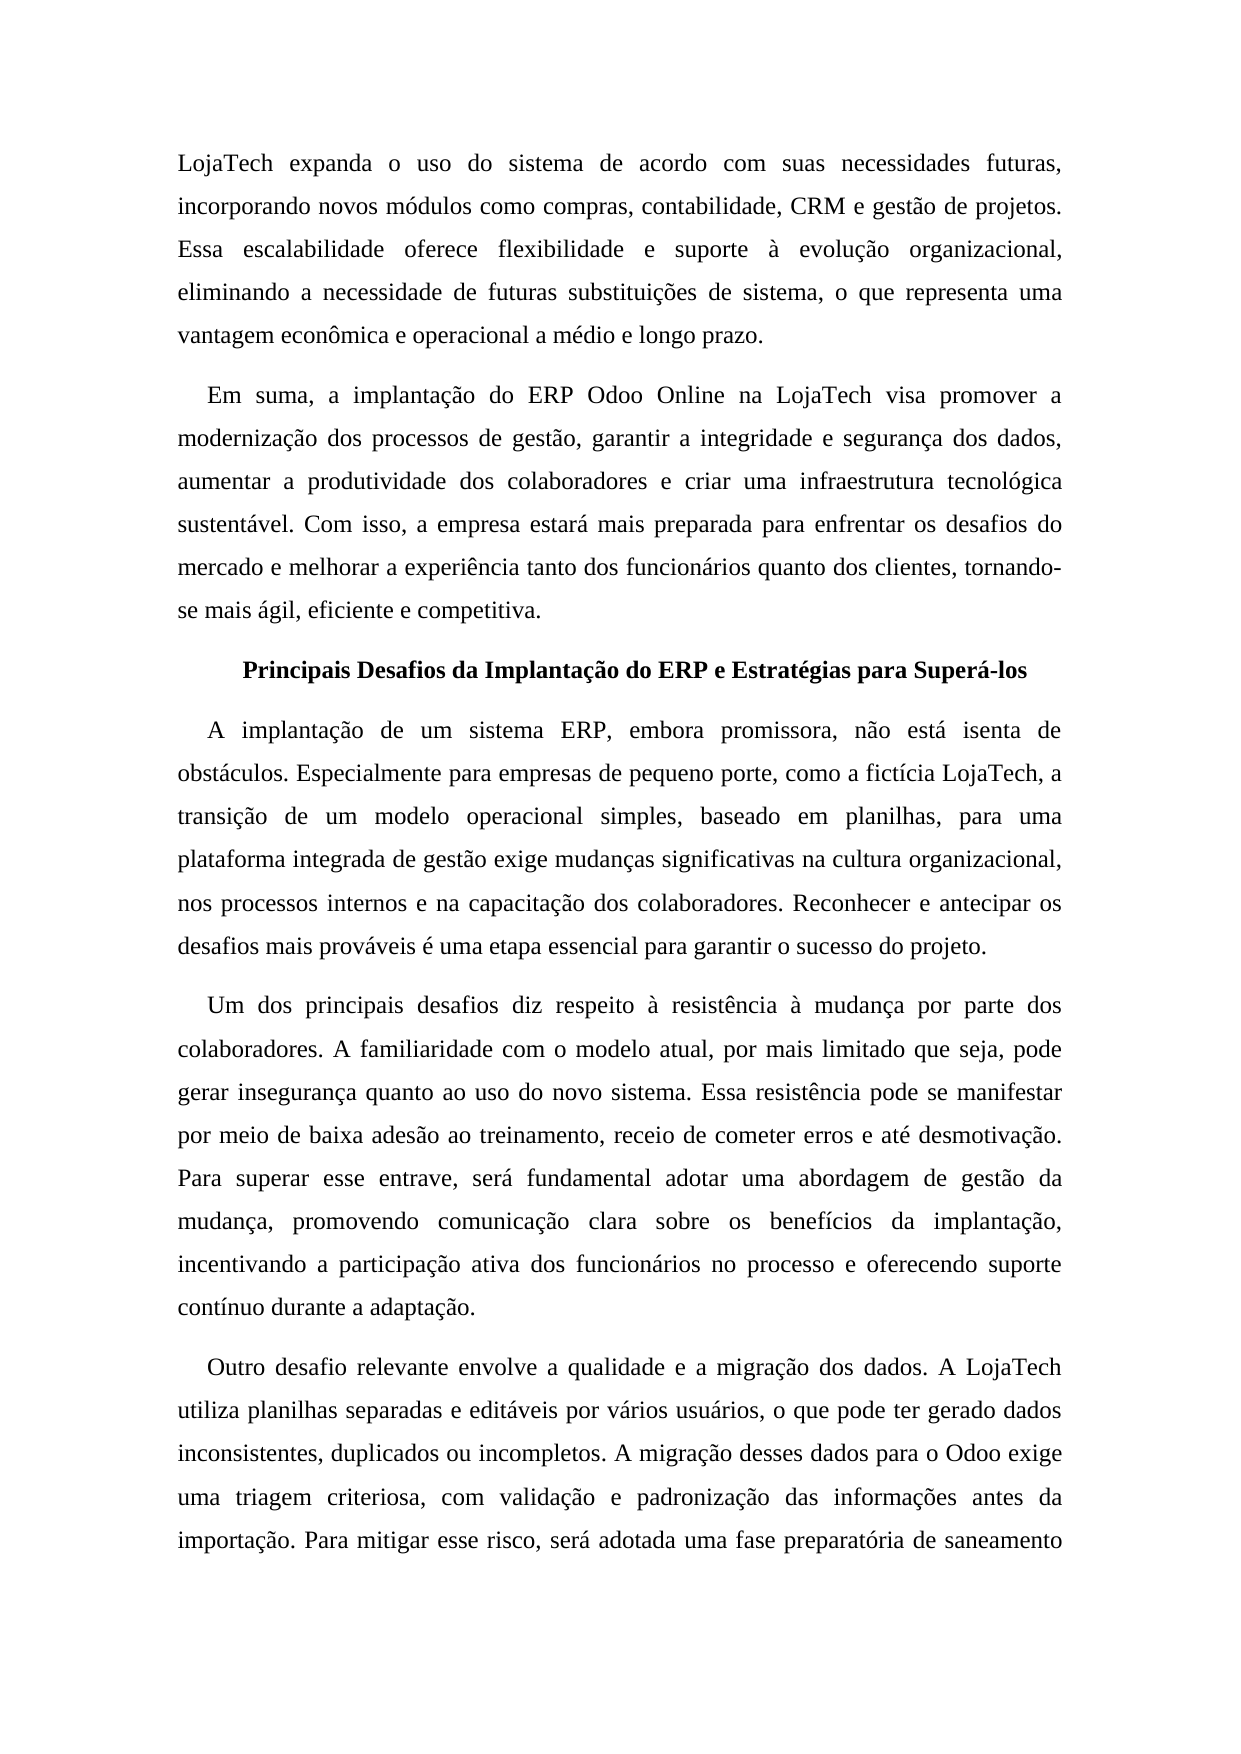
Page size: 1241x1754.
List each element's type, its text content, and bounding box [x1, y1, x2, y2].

text Principais Desafios da Implantação do ERP e Estratégias para Superá-los [177, 655, 1063, 684]
text Em suma, a implantação do ERP Odoo Online na LojaTech visa promover a modernização dos processos de gestão, garantir a integridade e segurança dos dados, aumentar a produtividade dos colaboradores e criar uma infraestrutura tecnológica sustentável. Com isso, a empresa estará mais preparada para enfrentar os desafios do mercado e melhorar a experiência tanto dos funcionários quanto dos clientes, tornando-se mais ágil, eficiente e competitiva. [177, 380, 1063, 624]
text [177, 148, 1063, 349]
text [177, 1352, 1063, 1553]
text Um dos principais desafios diz respeito à resistência à mudança por parte dos colaboradores. A familiaridade com o modelo atual, por mais limitado que seja, pode gerar insegurança quanto ao uso do novo sistema. Essa resistência pode se manifestar por meio de baixa adesão ao treinamento, receio de cometer erros e até desmotivação. Para superar esse entrave, será fundamental adotar uma abordagem de gestão da mudança, promovendo comunicação clara sobre os benefícios da implantação, incentivando a participação ativa dos funcionários no processo e oferecendo suporte contínuo durante a adaptação. [177, 991, 1063, 1321]
text A implantação de um sistema ERP, embora promissora, não está isenta de obstáculos. Especialmente para empresas de pequeno porte, como a fictícia LojaTech, a transição de um modelo operacional simples, baseado em planilhas, para uma plataforma integrada de gestão exige mudanças significativas na cultura organizacional, nos processos internos e na capacitação dos colaboradores. Reconhecer e antecipar os desafios mais prováveis é uma etapa essencial para garantir o sucesso do projeto. [177, 715, 1063, 959]
